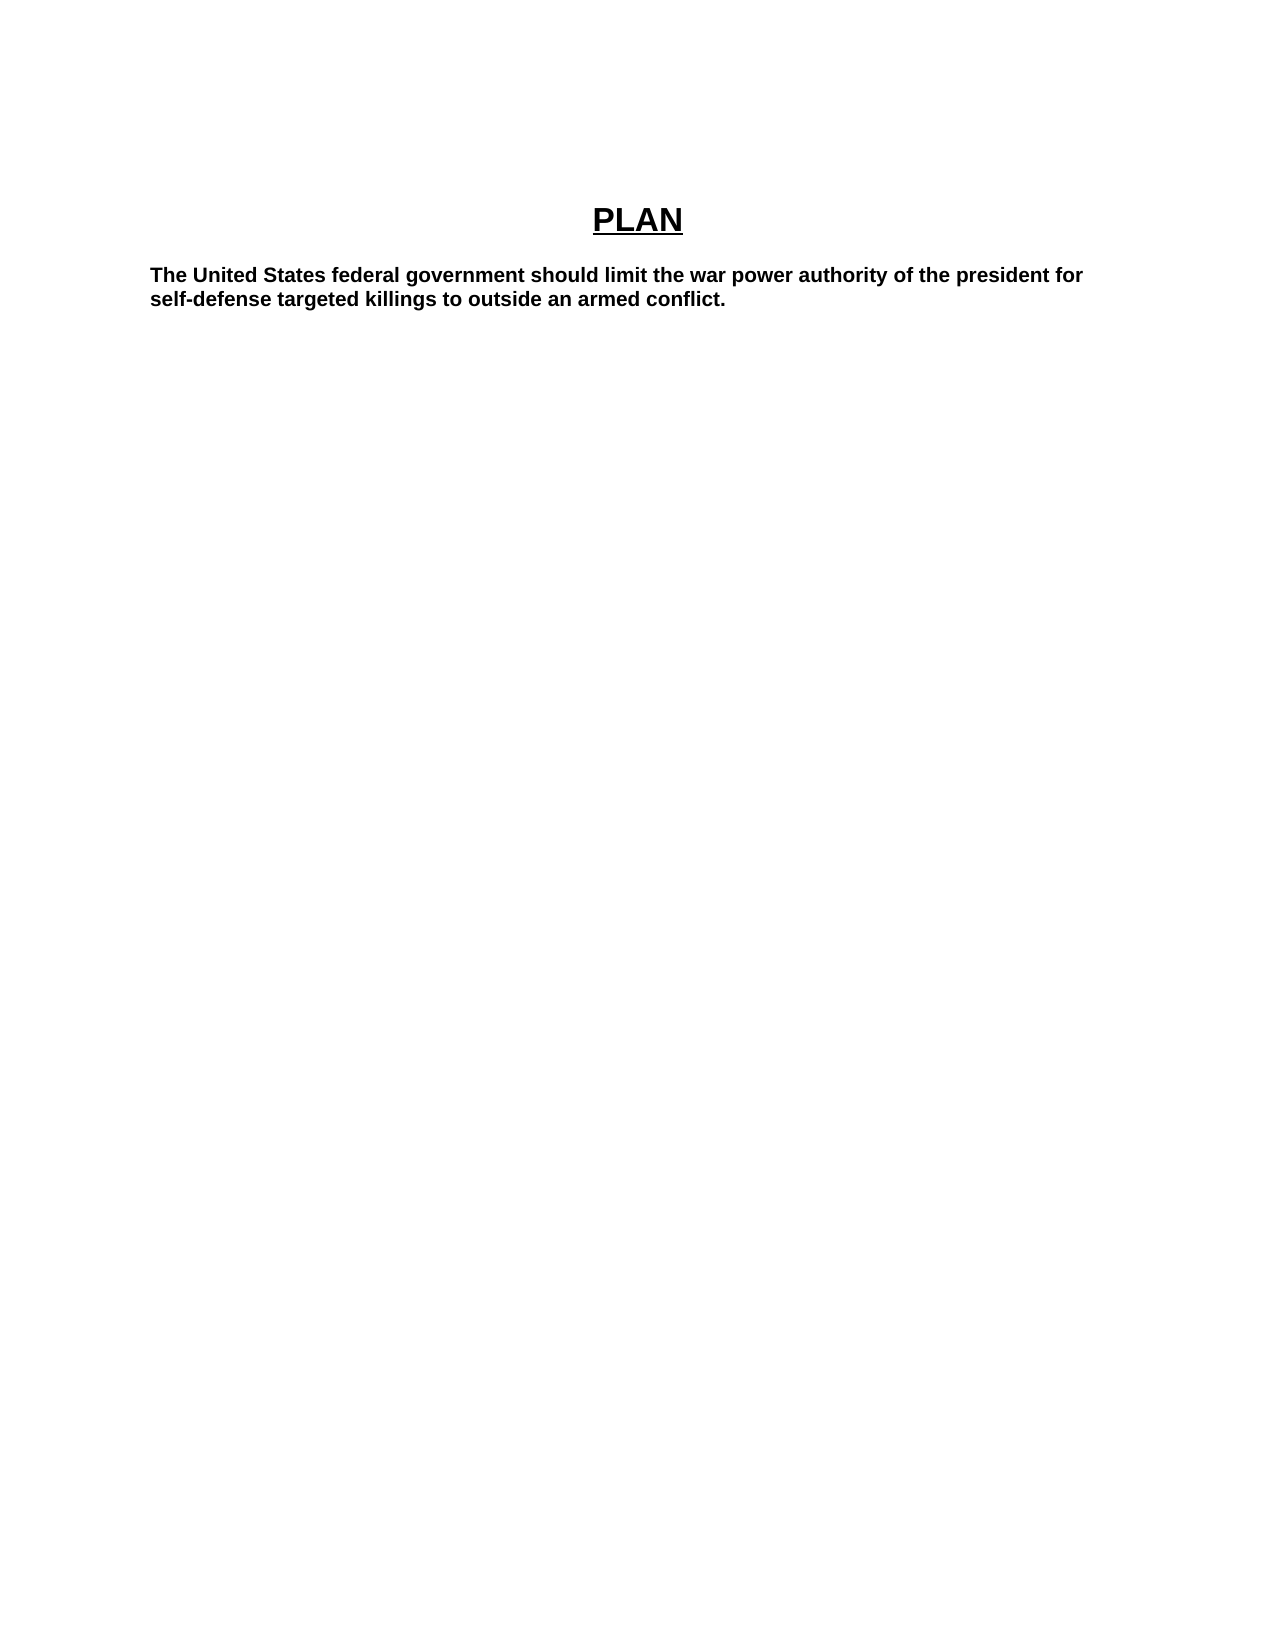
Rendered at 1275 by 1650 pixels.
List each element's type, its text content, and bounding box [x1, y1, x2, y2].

subtitle plan [150, 200, 1125, 238]
text The United States federal government should limit the war power authority of the president for self-defense targeted killings to outside an armed conflict. [150, 262, 1125, 310]
